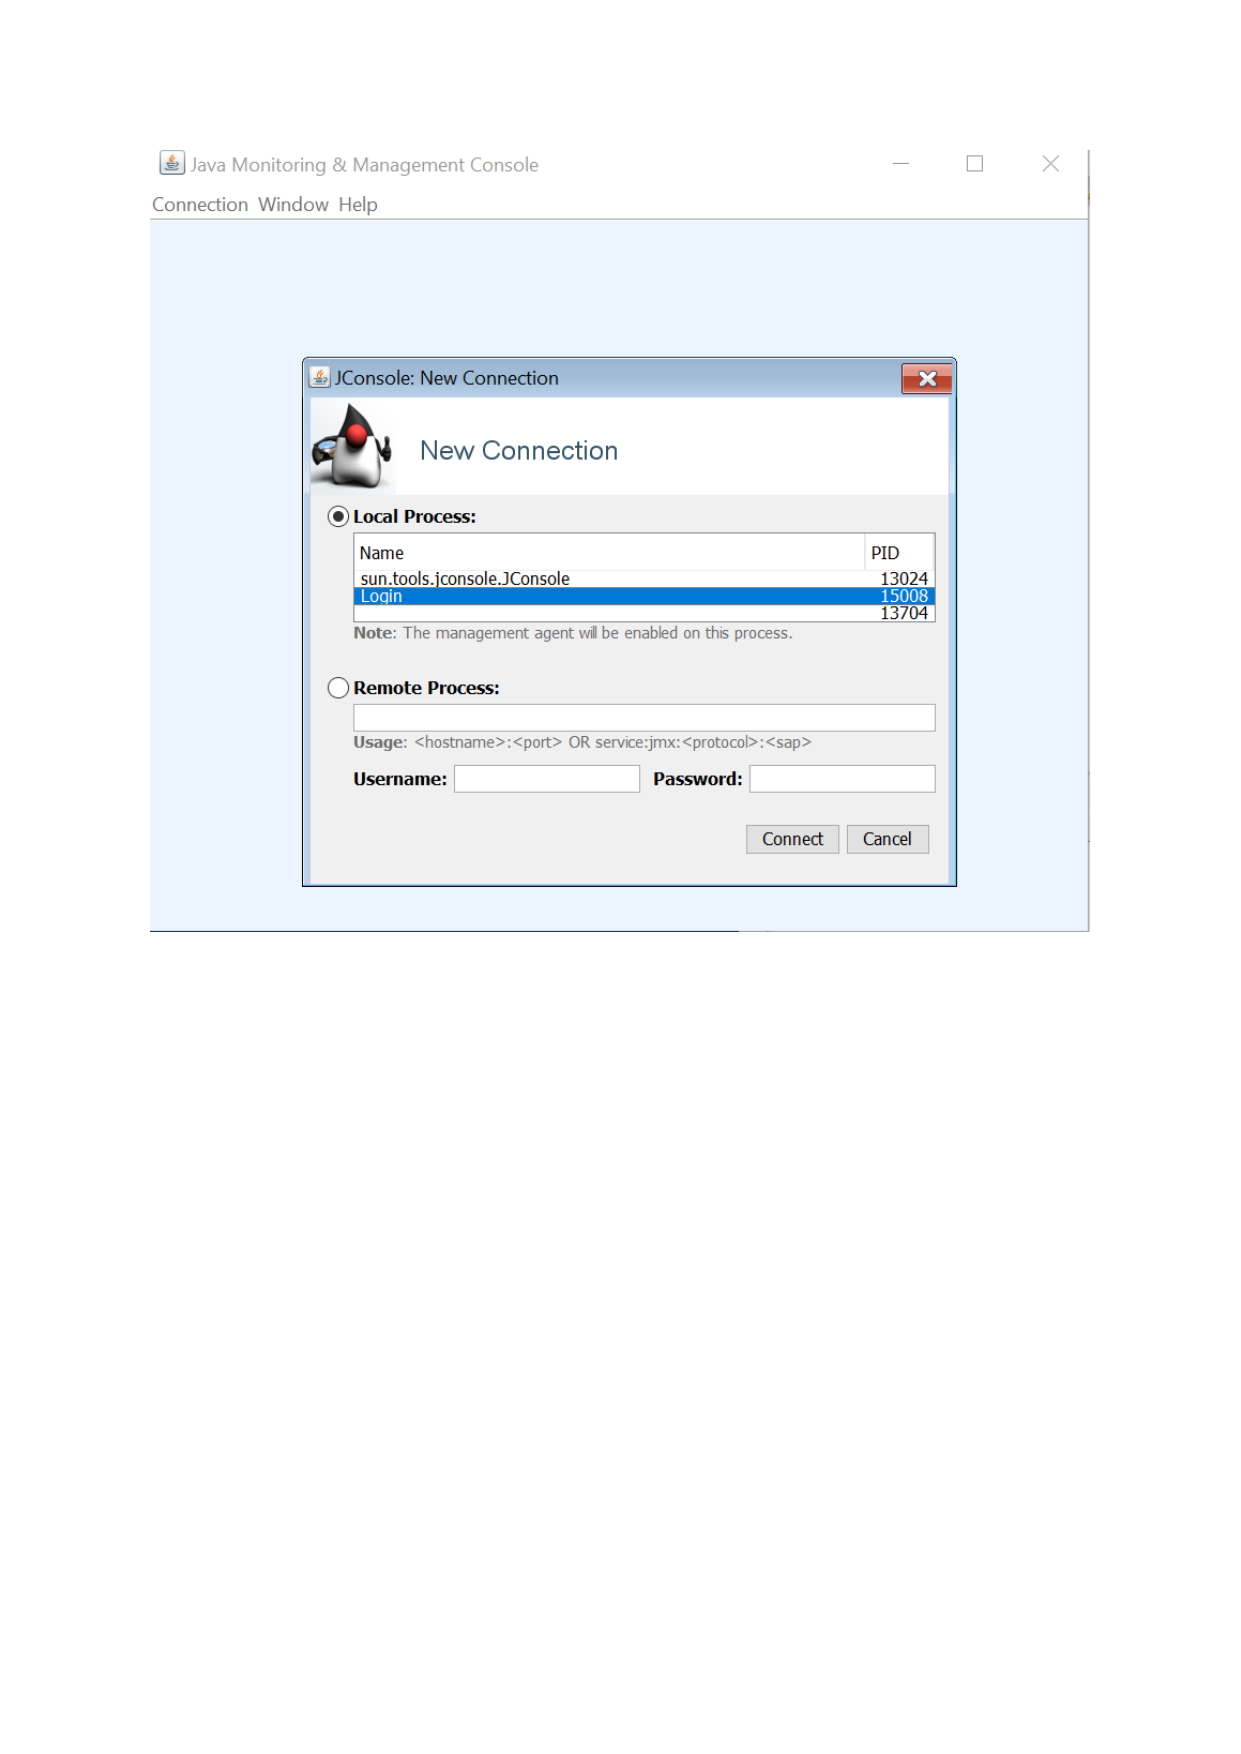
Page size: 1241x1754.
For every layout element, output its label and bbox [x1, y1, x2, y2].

picture [150, 150, 1091, 932]
